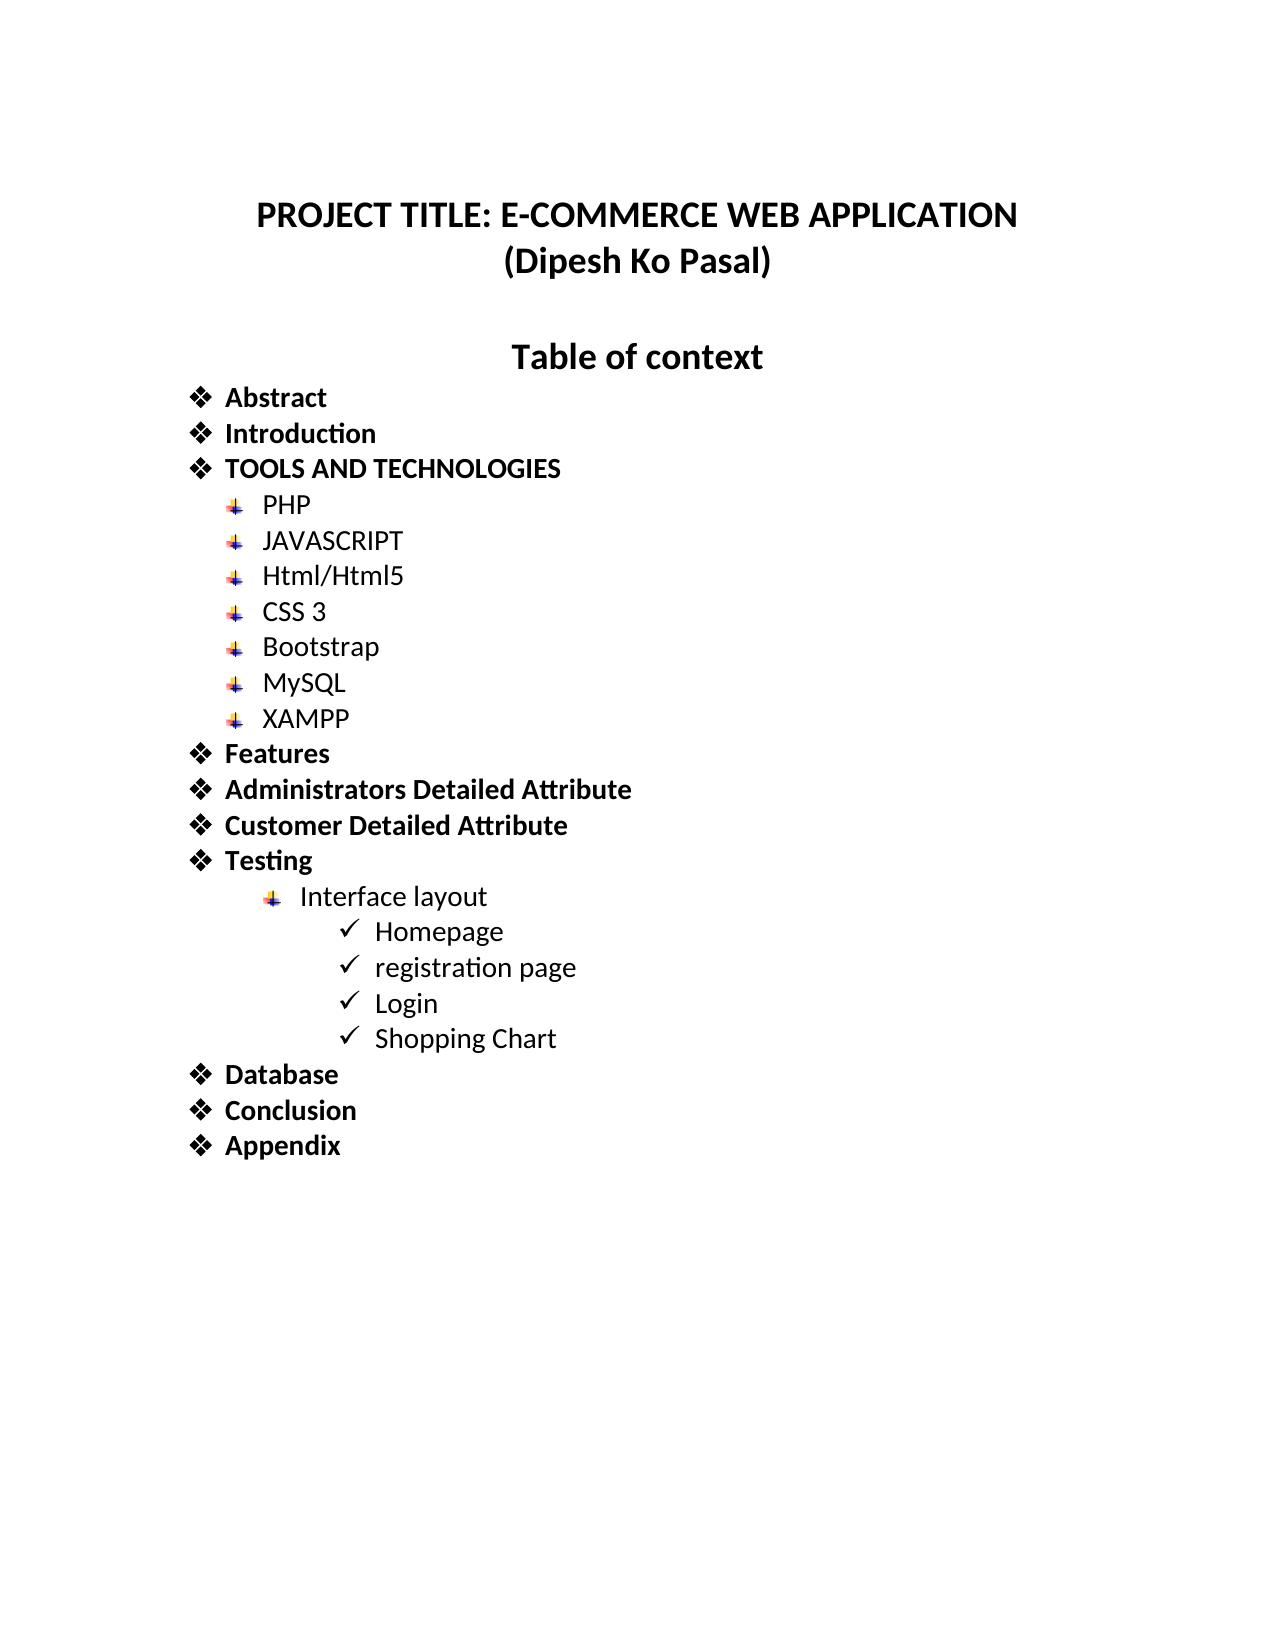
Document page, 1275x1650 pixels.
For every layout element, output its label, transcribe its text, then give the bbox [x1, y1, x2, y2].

list CSS 3 [225, 593, 1125, 628]
text (Dipesh Ko Pasal) [150, 237, 1125, 282]
list Html/Html5 [225, 557, 1125, 593]
list Conclusion [187, 1092, 1125, 1127]
list XAMPP [225, 700, 1125, 735]
picture [226, 711, 243, 729]
picture [226, 569, 243, 586]
list Interface layout [262, 878, 1125, 913]
list MySQL [225, 664, 1125, 700]
picture [226, 604, 243, 622]
list Testing [187, 842, 1125, 878]
list Customer Detailed Attribute [187, 807, 1125, 842]
list Administrators Detailed Attribute [187, 771, 1125, 807]
list Features [187, 735, 1125, 771]
list Appendix [187, 1127, 1125, 1163]
picture [226, 640, 243, 657]
text PROJECT TITLE: E-COMMERCE WEB APPLICATION [150, 191, 1125, 237]
list TOOLS AND TECHNOLOGIES [187, 450, 1125, 486]
list registration page [337, 949, 1125, 985]
list Shopping Chart [337, 1020, 1125, 1056]
list Database [187, 1056, 1125, 1092]
list Login [337, 985, 1125, 1020]
picture [226, 533, 243, 550]
list Introduction [187, 415, 1125, 450]
picture [226, 497, 243, 515]
list JAVASCRIPT [225, 522, 1125, 557]
text Table of context [150, 333, 1125, 379]
list Homepage [337, 913, 1125, 949]
list PHP [225, 486, 1125, 522]
picture [226, 675, 243, 693]
list Bootstrap [225, 628, 1125, 664]
list Abstract [187, 379, 1125, 415]
picture [263, 889, 281, 907]
